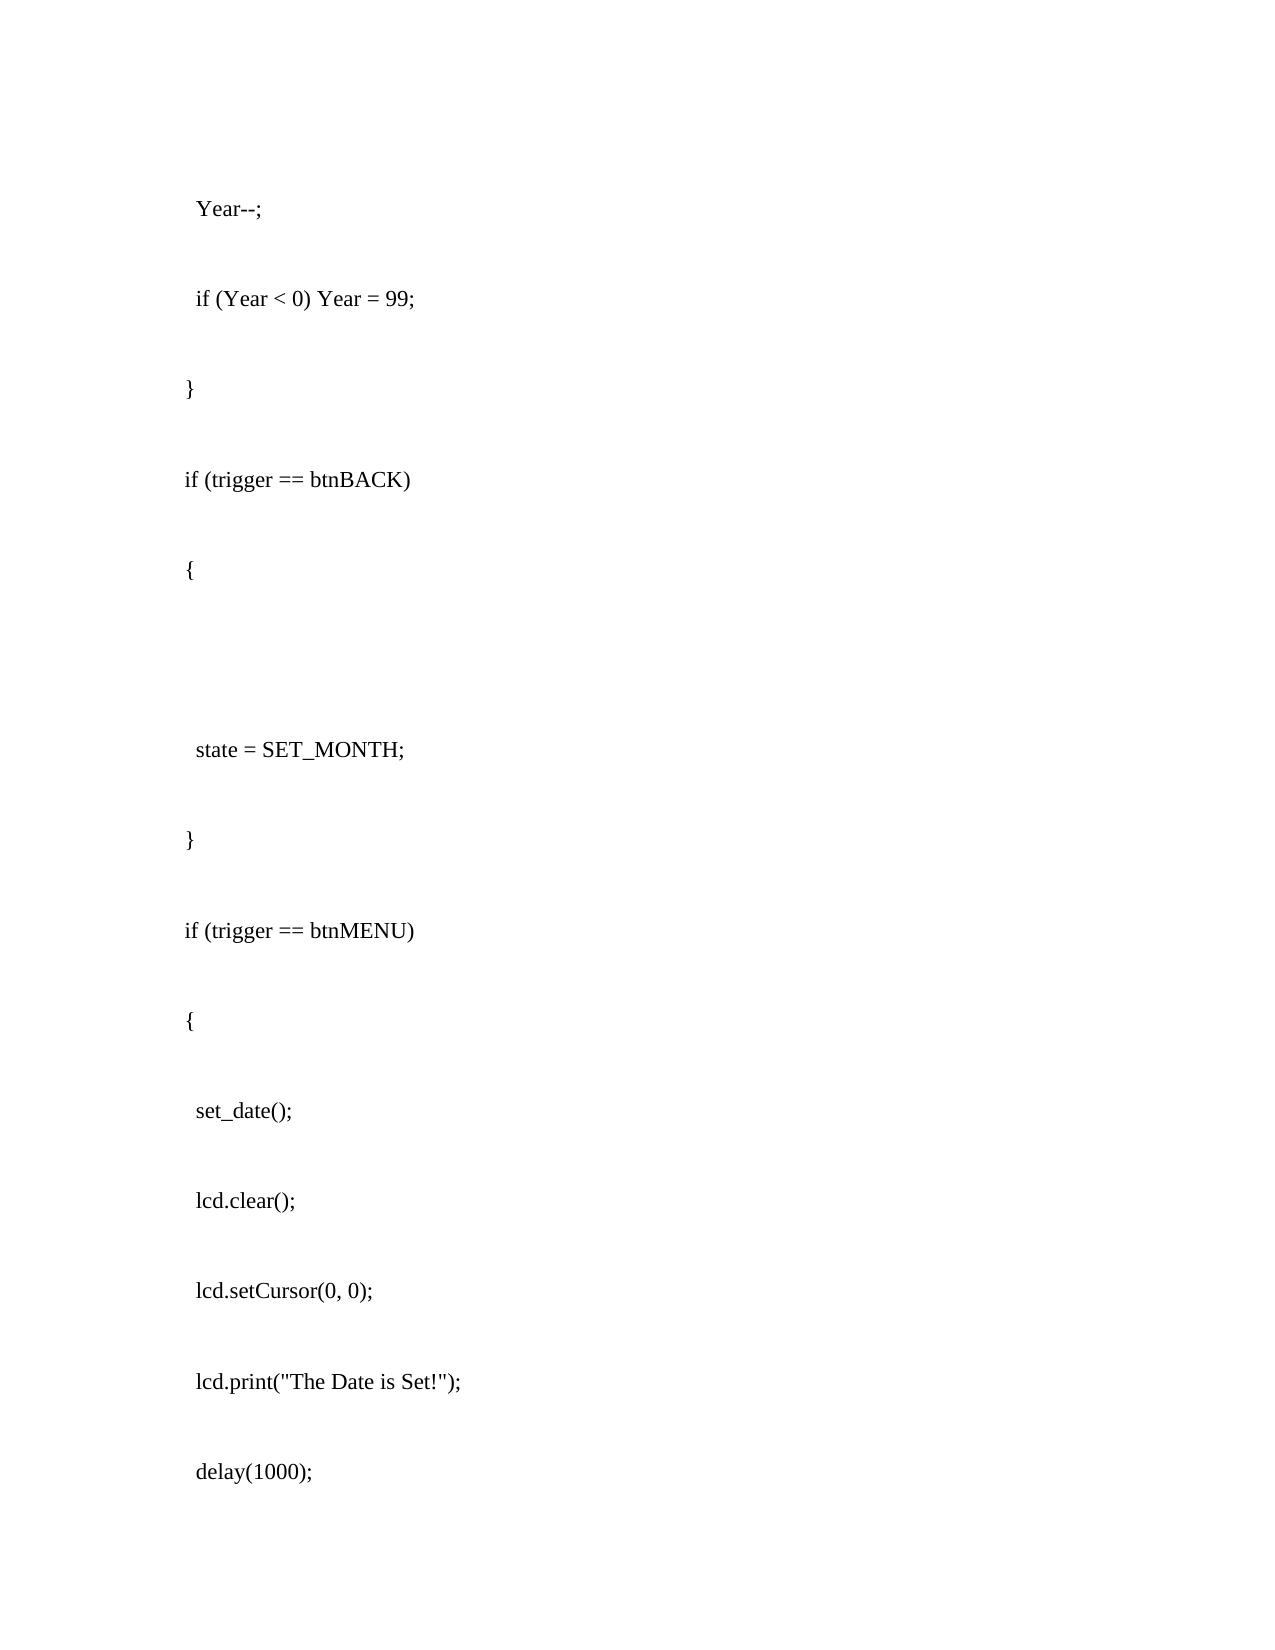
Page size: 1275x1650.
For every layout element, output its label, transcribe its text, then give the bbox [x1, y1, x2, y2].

text } [150, 376, 1125, 402]
text Year--; [150, 195, 1125, 221]
text delay(1000); [150, 1458, 1125, 1484]
text if (Year < 0) Year = 99; [150, 285, 1125, 312]
text { [150, 1007, 1125, 1033]
text { [150, 556, 1125, 582]
text if (trigger == btnBACK) [150, 466, 1125, 492]
text set_date(); [150, 1097, 1125, 1123]
text lcd.setCursor(0, 0); [150, 1278, 1125, 1304]
text } [150, 827, 1125, 853]
text if (trigger == btnMENU) [150, 917, 1125, 943]
text lcd.clear(); [150, 1187, 1125, 1214]
text state = SET_MONTH; [150, 736, 1125, 763]
text lcd.print("The Date is Set!"); [150, 1368, 1125, 1394]
